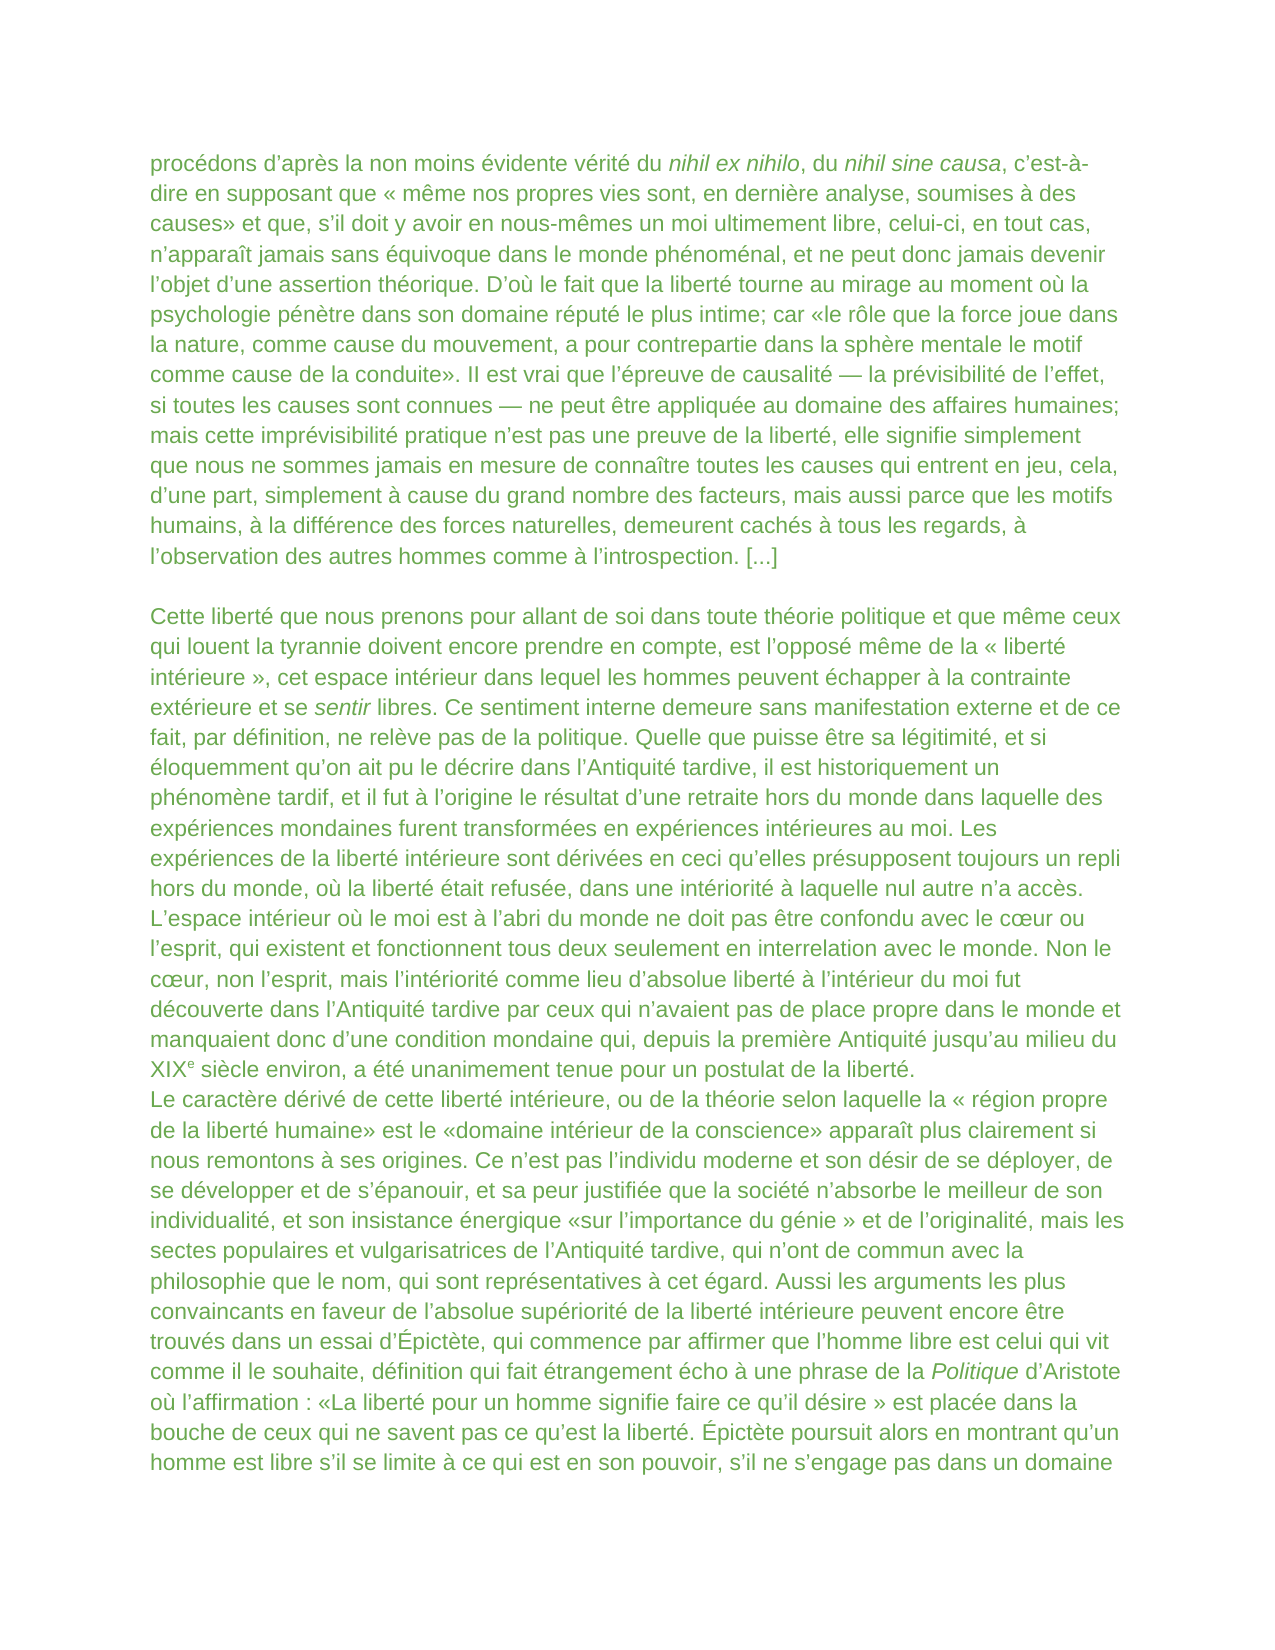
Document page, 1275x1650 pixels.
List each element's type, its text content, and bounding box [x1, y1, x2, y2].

text Cette liberté que nous prenons pour allant de soi dans toute théorie politique et que même ceux qui louent la tyrannie doivent encore prendre en compte, est l’opposé même de la « liberté intérieure », cet espace intérieur dans lequel les hommes peuvent échapper à la contrainte extérieure et se sentir libres. Ce sentiment interne demeure sans manifestation externe et de ce fait, par définition, ne relève pas de la politique. Quelle que puisse être sa légitimité, et si éloquemment qu’on ait pu le décrire dans l’Antiquité tardive, il est historiquement un phénomène tardif, et il fut à l’origine le résultat d’une retraite hors du monde dans laquelle des expériences mondaines furent transformées en expériences intérieures au moi. Les expériences de la liberté intérieure sont dérivées en ceci qu’elles présupposent toujours un repli hors du monde, où la liberté était refusée, dans une intériorité à laquelle nul autre n’a accès. L’espace intérieur où le moi est à l’abri du monde ne doit pas être confondu avec le cœur ou l’esprit, qui existent et fonctionnent tous deux seulement en interrelation avec le monde. Non le cœur, non l’esprit, mais l’intériorité comme lieu d’absolue liberté à l’intérieur du moi fut découverte dans l’Antiquité tardive par ceux qui n’avaient pas de place propre dans le monde et manquaient donc d’une condition mondaine qui, depuis la première Antiquité jusqu’au milieu du XIXe siècle environ, a été unanimement tenue pour un postulat de la liberté. [150, 603, 1125, 1083]
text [150, 1086, 1125, 1475]
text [150, 150, 1125, 569]
